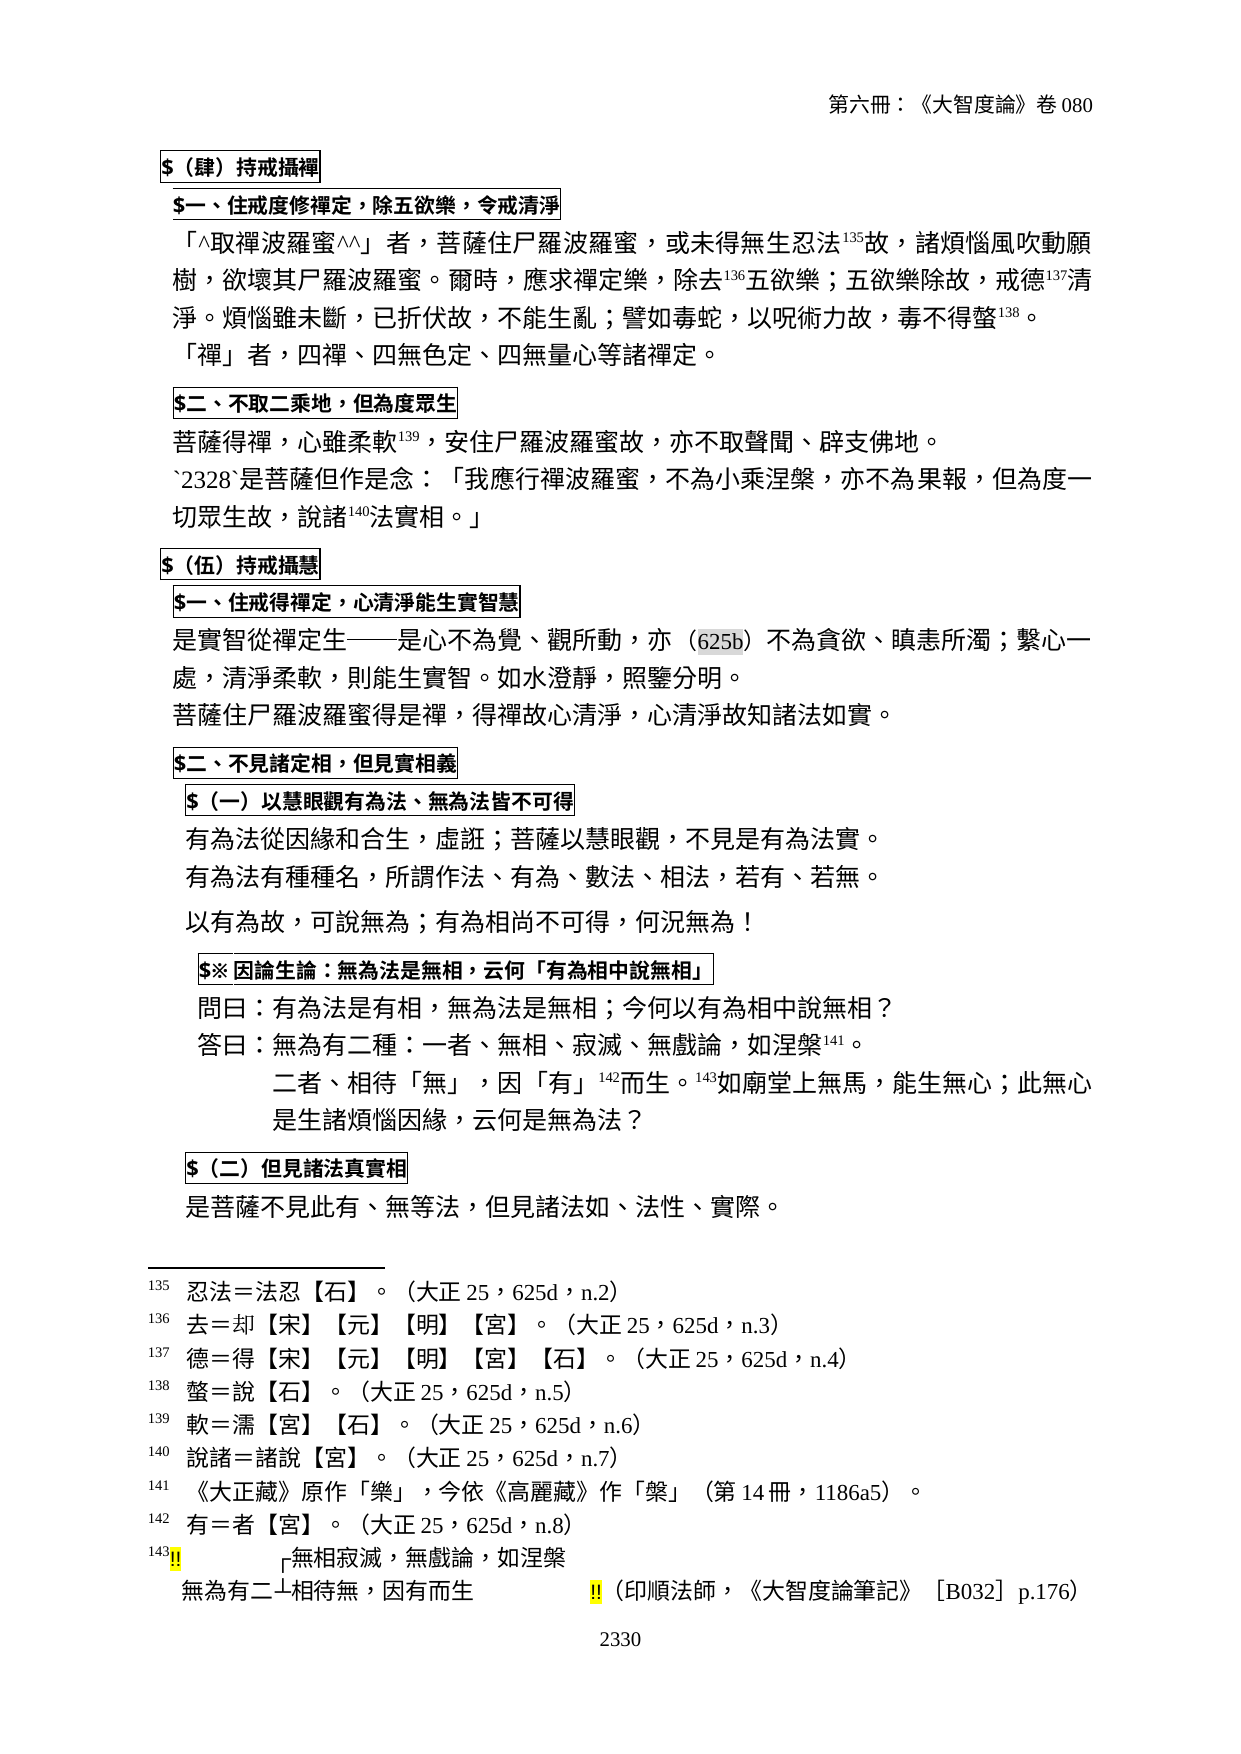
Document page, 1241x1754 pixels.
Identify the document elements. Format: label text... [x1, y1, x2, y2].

text $（伍）持戒攝慧 [160, 545, 1092, 583]
text 答曰：無為有二種：一者、無相、寂滅、無戲論，如涅槃。 [198, 1025, 1092, 1063]
text `2328`是菩薩但作是念：「我應行禪波羅蜜，不為小乘涅槃，亦不為果報，但為度一切眾生故，說諸法實相。」 [173, 459, 1092, 534]
text 是菩薩不見此有、無等法，但見諸法如、法性、實際。 [185, 1186, 1092, 1224]
text $（肆）持戒攝襌 [160, 148, 1092, 185]
text 「禪」者，四禪、四無色定、四無量心等諸禪定。 [173, 335, 1092, 373]
text 菩薩得禪，心雖柔軟，安住尸羅波羅蜜故，亦不取聲聞、辟支佛地。 [173, 421, 1092, 459]
text 以有為故，可說無為；有為相尚不可得，何況無為！ [185, 901, 1092, 939]
text 問曰：有為法是有相，無為法是無相；今何以有為相中說無相？ [198, 988, 1092, 1025]
text $（二）但見諸法真實相 [185, 1149, 1092, 1186]
text 「^取禪波羅蜜^^」者，菩薩住尸羅波羅蜜，或未得無生忍法故，諸煩惱風吹動願樹，欲壞其尸羅波羅蜜。爾時，應求禪定樂，除去五欲樂；五欲樂除故，戒德清淨。煩惱雖未斷，已折伏故，不能生亂；譬如毒蛇，以呪術力故，毒不得螫。 [173, 223, 1092, 335]
text 有為法有種種名，所謂作法、有為、數法、相法，若有、若無。 [185, 856, 1092, 894]
text 有為法從因緣和合生，虛誑；菩薩以慧眼觀，不見是有為法實。 [185, 819, 1092, 856]
text $一、住戒得禪定，心清淨能生實智慧 [173, 583, 1092, 620]
text 菩薩住尸羅波羅蜜得是禪，得禪故心清淨，心清淨故知諸法如實。 [173, 695, 1092, 733]
text $※ 因論生論：無為法是無相，云何「有為相中說無相」 [198, 950, 1092, 988]
text $二、不取二乘地，但為度眾生 [173, 384, 1092, 421]
text 二者、相待「無」，因「有」而生。如廟堂上無馬，能生無心；此無心是生諸煩惱因緣，云何是無為法？ [273, 1063, 1092, 1138]
text 是實智從禪定生──是心不為覺、觀所動，亦（625b）不為貪欲、瞋恚所濁；繫心一處，清淨柔軟，則能生實智。如水澄靜，照鑒分明。 [173, 620, 1092, 695]
text $二、不見諸定相，但見實相義 [173, 744, 1092, 781]
text $（一）以慧眼觀有為法、無為法皆不可得 [185, 781, 1092, 819]
text $一、住戒度修禪定，除五欲樂，令戒清淨 [173, 185, 1092, 223]
